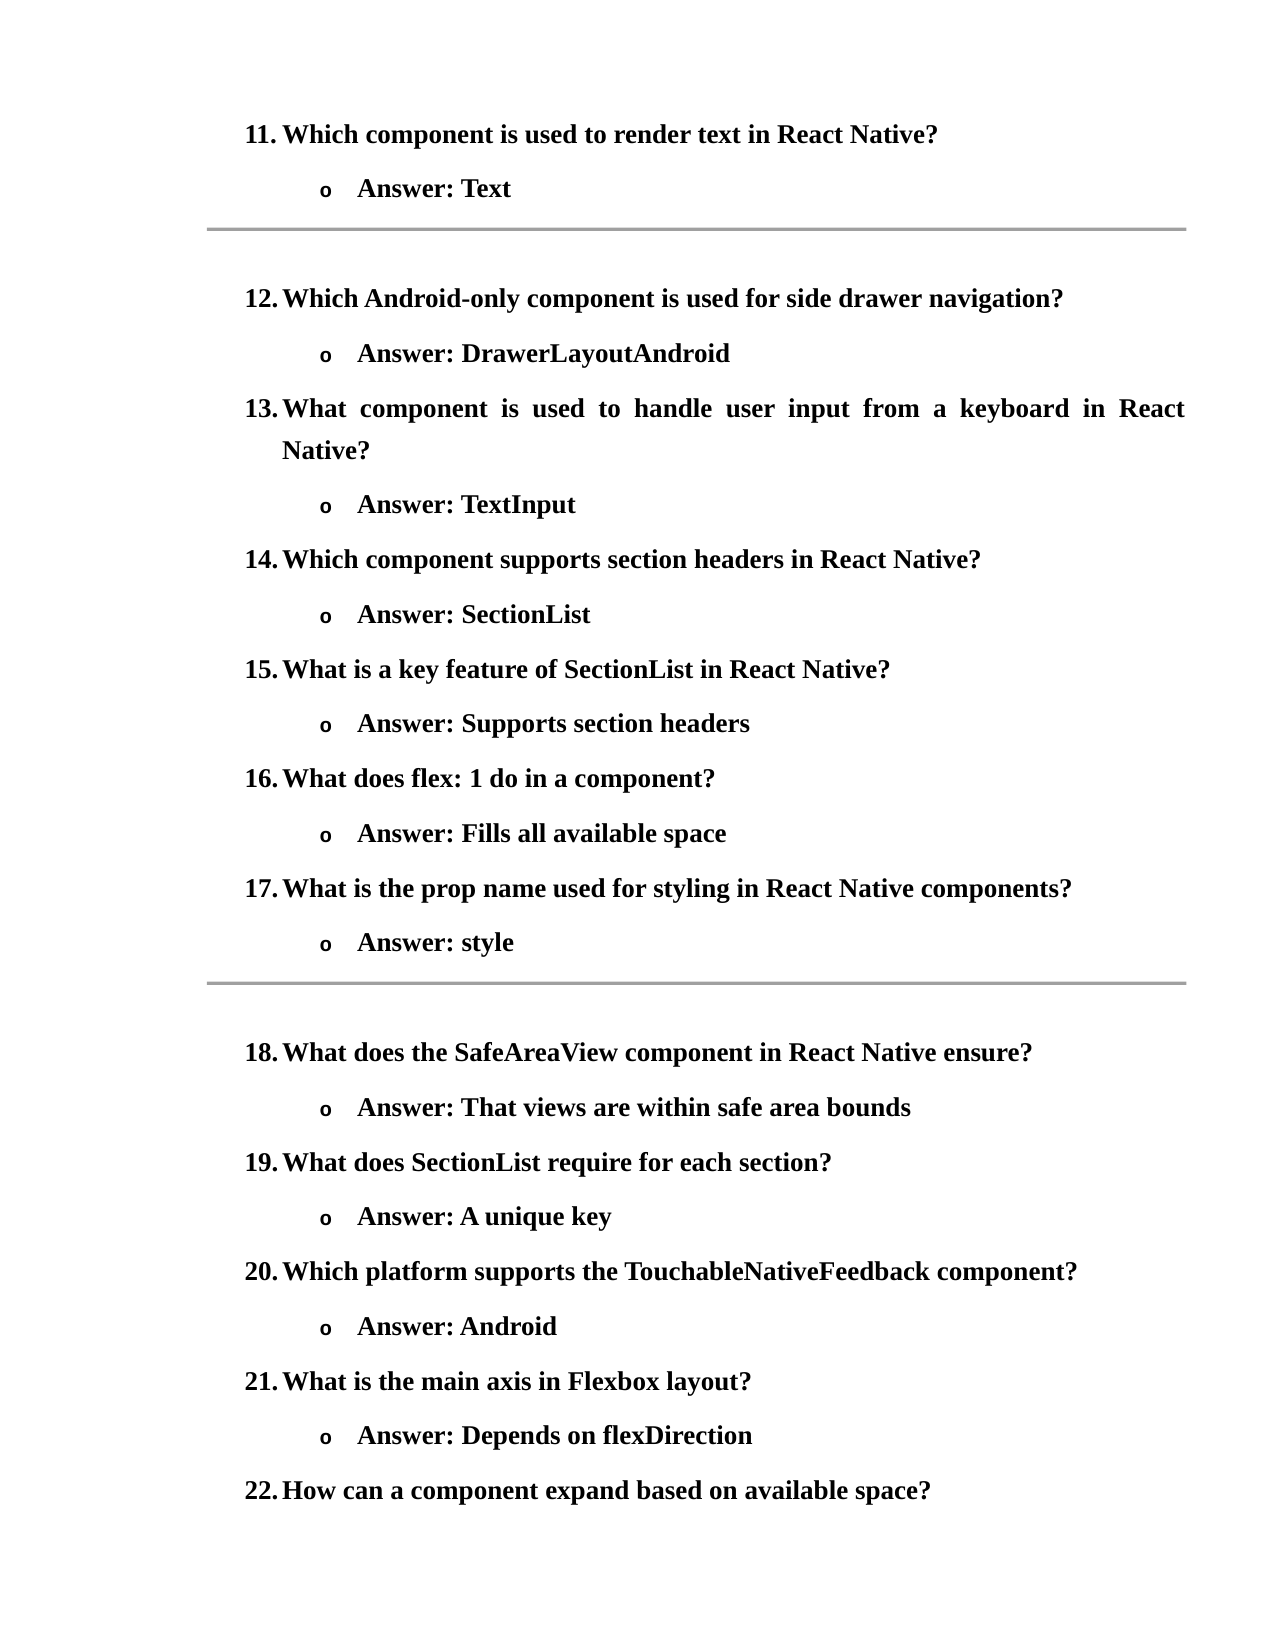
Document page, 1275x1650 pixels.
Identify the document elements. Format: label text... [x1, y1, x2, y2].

list Answer: Supports section headers [319, 707, 1186, 739]
list Answer: TextInput [319, 488, 1186, 520]
list What does the SafeAreaView component in React Native ensure? [244, 1036, 1186, 1067]
list Answer: Depends on flexDirection [319, 1419, 1186, 1451]
list Answer: Android [319, 1310, 1186, 1341]
list What is the main axis in Flexbox layout? [244, 1365, 1186, 1396]
list Answer: DrawerLayoutAndroid [319, 337, 1186, 368]
list Answer: Text [319, 173, 1186, 204]
list Answer: SectionList [319, 598, 1186, 629]
list Which component is used to render text in React Native? [244, 118, 1186, 149]
list Answer: A unique key [319, 1200, 1186, 1232]
list Which Android-only component is used for side drawer navigation? [244, 282, 1186, 313]
list Which component supports section headers in React Native? [244, 543, 1186, 574]
list Answer: style [319, 927, 1186, 958]
list What is the prop name used for styling in React Native components? [244, 872, 1186, 903]
list What component is used to handle user input from a keyboard in React Native? [244, 392, 1186, 465]
list Which platform supports the TouchableNativeFeedback component? [244, 1255, 1186, 1286]
list How can a component expand based on available space? [244, 1474, 1186, 1506]
list What does flex: 1 do in a component? [244, 762, 1186, 794]
list Answer: That views are within safe area bounds [319, 1091, 1186, 1122]
list What does SectionList require for each section? [244, 1146, 1186, 1177]
list What is a key feature of SectionList in React Native? [244, 653, 1186, 684]
list Answer: Fills all available space [319, 817, 1186, 848]
